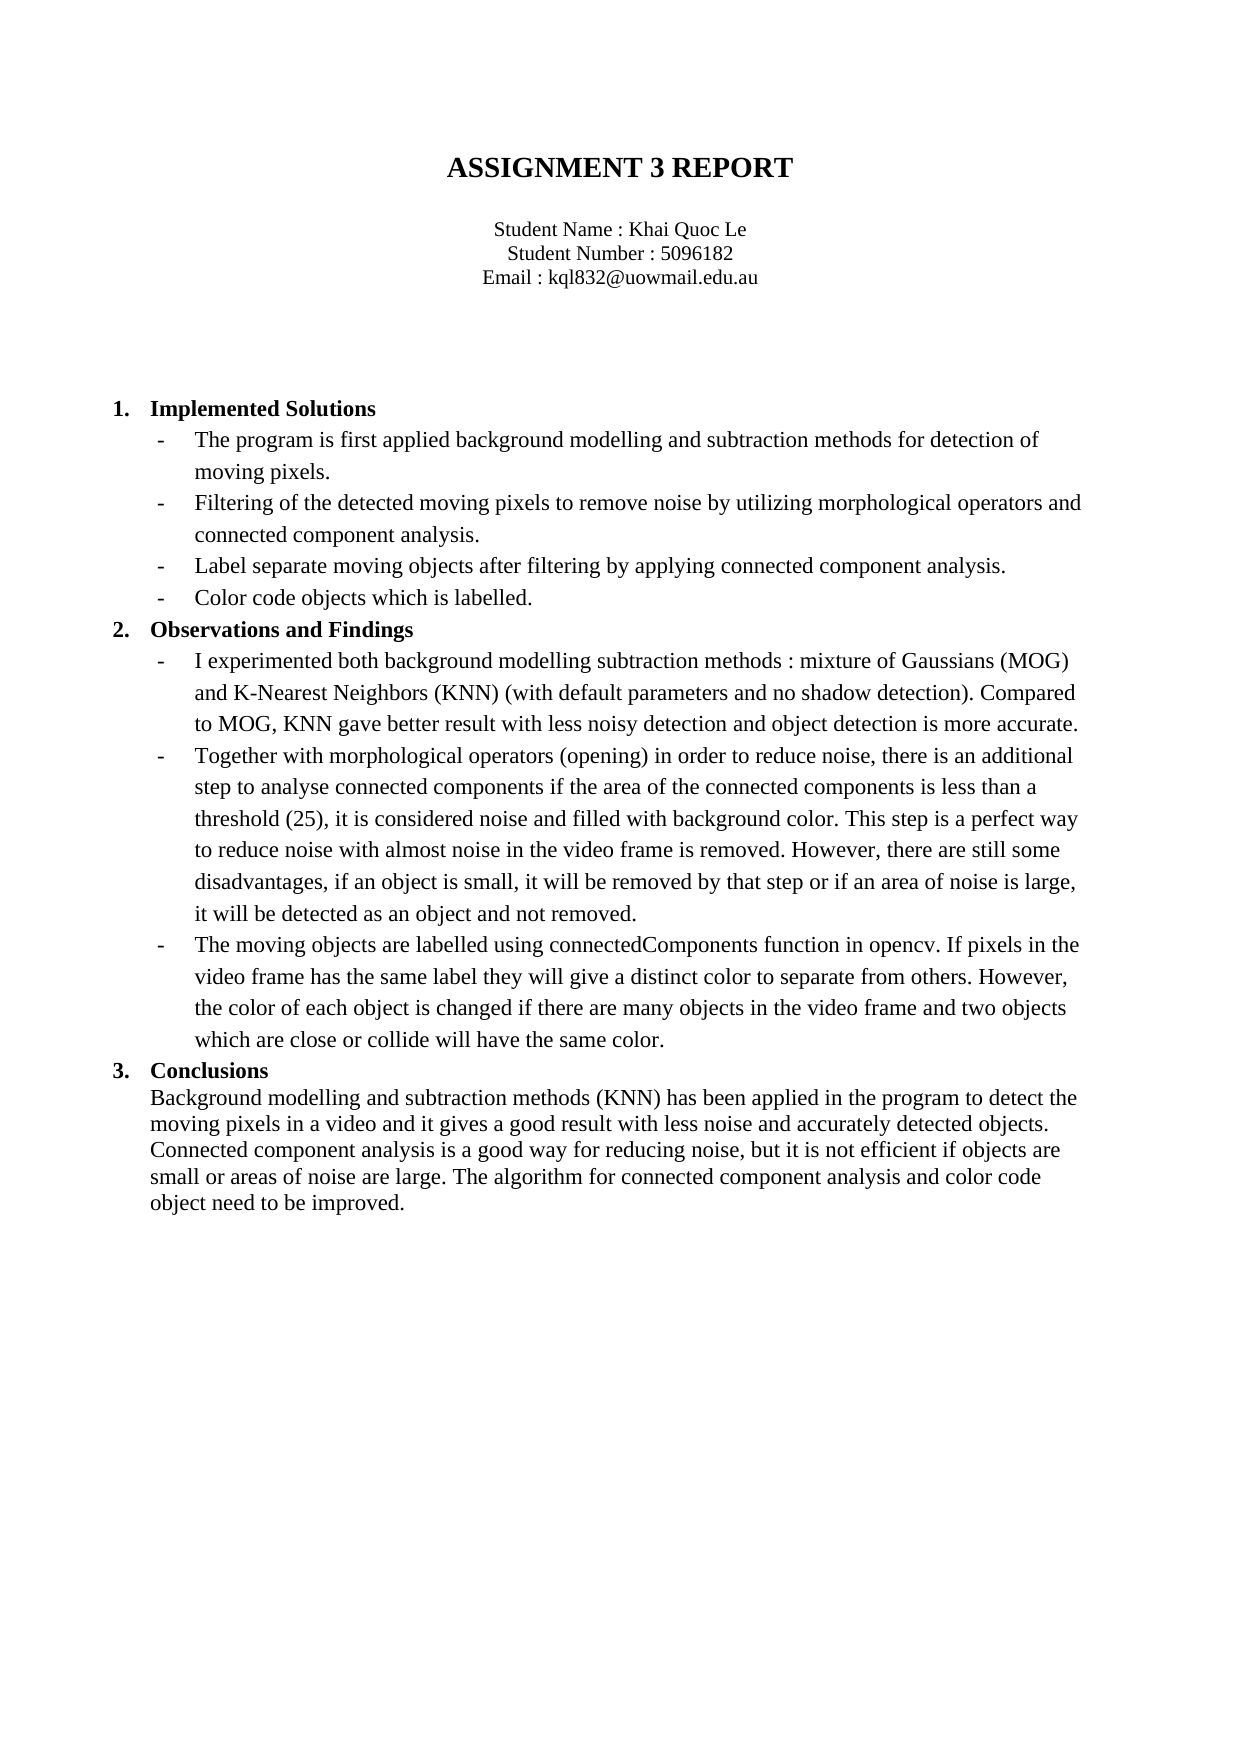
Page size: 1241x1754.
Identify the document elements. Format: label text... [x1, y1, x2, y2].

list Together with morphological operators (opening) in order to reduce noise, there is an additional step to analyse connected components if the area of the connected components is less than a threshold (25), it is considered noise and filled with background color. This step is a perfect way to reduce noise with almost noise in the video frame is removed. However, there are still some disadvantages, if an object is small, it will be removed by that step or if an area of noise is large, it will be detected as an object and not removed. [157, 742, 1090, 926]
list The moving objects are labelled using connectedComponents function in opencv. If pixels in the video frame has the same label they will give a distinct color to separate from others. However, the color of each object is changed if there are many objects in the video frame and two objects which are close or collide will have the same color. [157, 931, 1090, 1052]
list Filtering of the detected moving pixels to remove noise by utilizing morphological operators and connected component analysis. [157, 489, 1090, 547]
list I experimented both background modelling subtraction methods : mixture of Gaussians (MOG) and K-Nearest Neighbors (KNN) (with default parameters and no shadow detection). Compared to MOG, KNN gave better result with less noisy detection and object detection is more accurate. [157, 647, 1090, 737]
list Color code objects which is labelled. [157, 584, 1090, 610]
text Email : kql832@uowmail.edu.au [150, 265, 1090, 289]
list Background modelling and subtraction methods (KNN) has been applied in the program to detect the moving pixels in a video and it gives a good result with less noise and accurately detected objects. Connected component analysis is a good way for reducing noise, but it is not efficient if objects are small or areas of noise are large. The algorithm for connected component analysis and color code object need to be improved. [150, 1084, 1090, 1216]
list Label separate moving objects after filtering by applying connected component analysis. [157, 552, 1090, 579]
text Student Name : Khai Quoc Le [150, 217, 1090, 241]
list Implemented Solutions [112, 395, 1090, 421]
text Student Number : 5096182 [150, 241, 1090, 265]
list Observations and Findings [112, 616, 1090, 642]
list The program is first applied background modelling and subtraction methods for detection of moving pixels. [157, 426, 1090, 484]
text ASSIGNMENT 3 REPORT [150, 150, 1090, 183]
list Conclusions [112, 1057, 1090, 1084]
